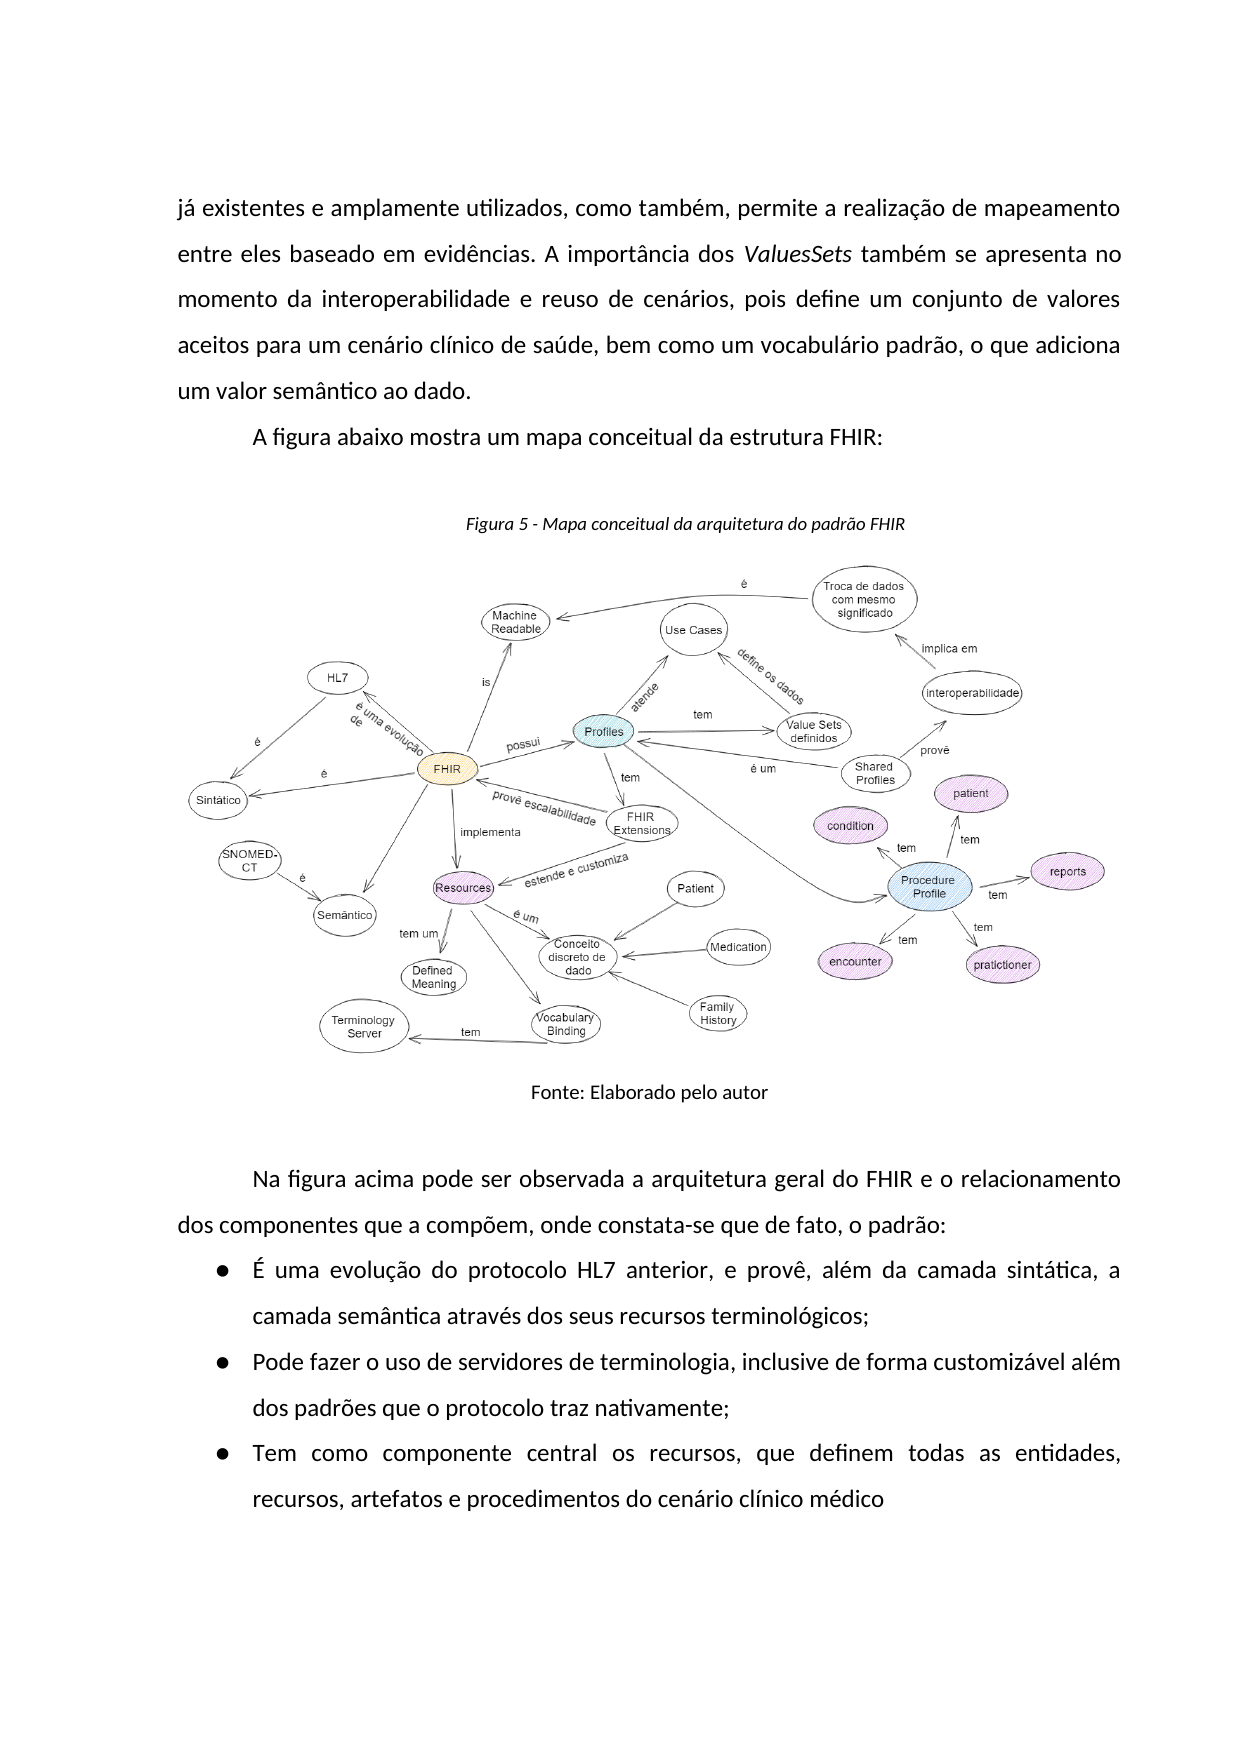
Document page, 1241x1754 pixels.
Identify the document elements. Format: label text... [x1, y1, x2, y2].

list Pode fazer o uso de servidores de terminologia, inclusive de forma customizável além dos padrões que o protocolo traz nativamente; [215, 1346, 1122, 1422]
text Figura 5 - Mapa conceitual da arquitetura do padrão FHIR [177, 512, 1122, 535]
picture [177, 555, 1118, 1065]
list É uma evolução do protocolo HL7 anterior, e provê, além da camada sintática, a camada semântica através dos seus recursos terminológicos; [215, 1255, 1122, 1331]
text Fonte: Elaborado pelo autor [177, 1079, 1122, 1105]
text Na figura acima pode ser observada a arquitetura geral do FHIR e o relacionamento dos componentes que a compõem, onde constata-se que de fato, o padrão: [177, 1163, 1122, 1239]
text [177, 192, 1122, 405]
list Tem como componente central os recursos, que definem todas as entidades, recursos, artefatos e procedimentos do cenário clínico médico [215, 1438, 1122, 1514]
text A figura abaixo mostra um mapa conceitual da estrutura FHIR: [177, 421, 1122, 451]
